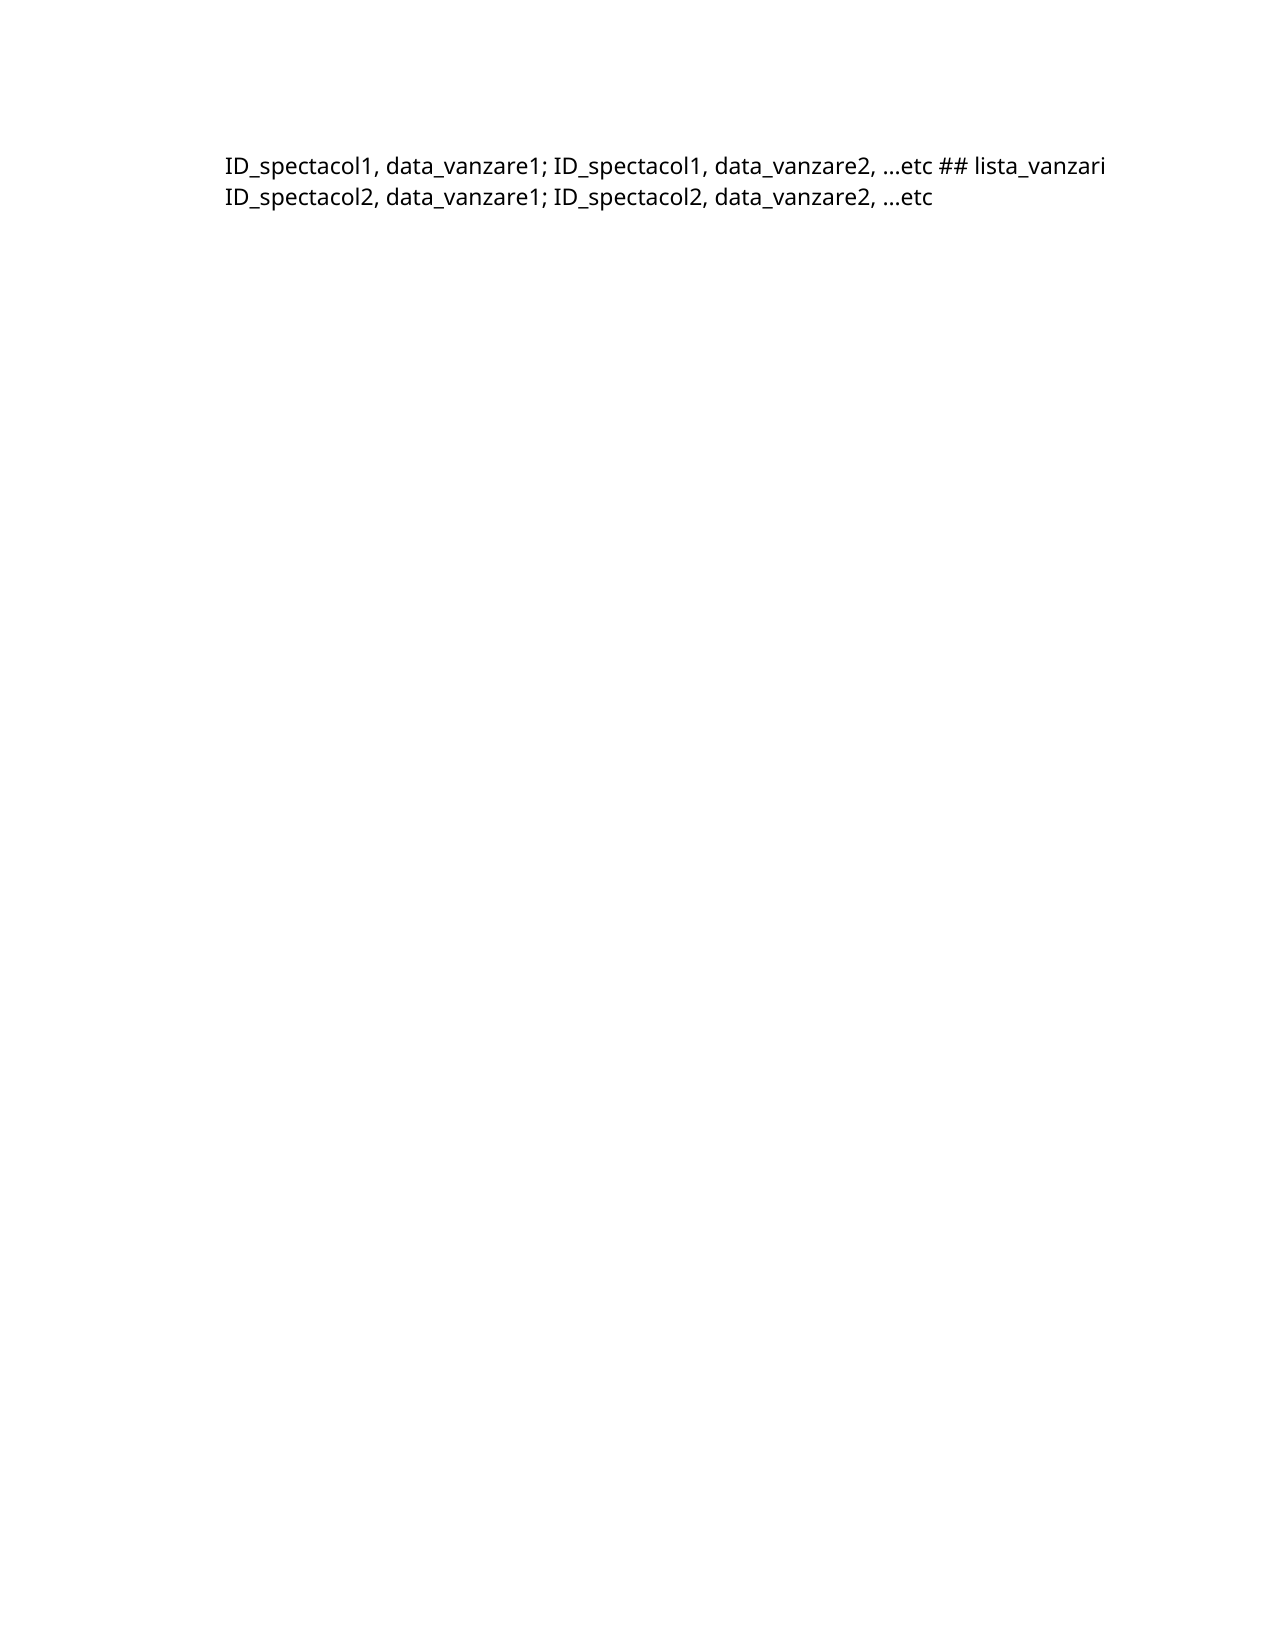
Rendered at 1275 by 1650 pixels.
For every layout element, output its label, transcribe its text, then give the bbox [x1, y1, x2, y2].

text ID_spectacol2, data_vanzare1; ID_spectacol2, data_vanzare2, …etc [150, 181, 1125, 212]
text ID_spectacol1, data_vanzare1; ID_spectacol1, data_vanzare2, …etc ## lista_vanzari [150, 150, 1125, 181]
